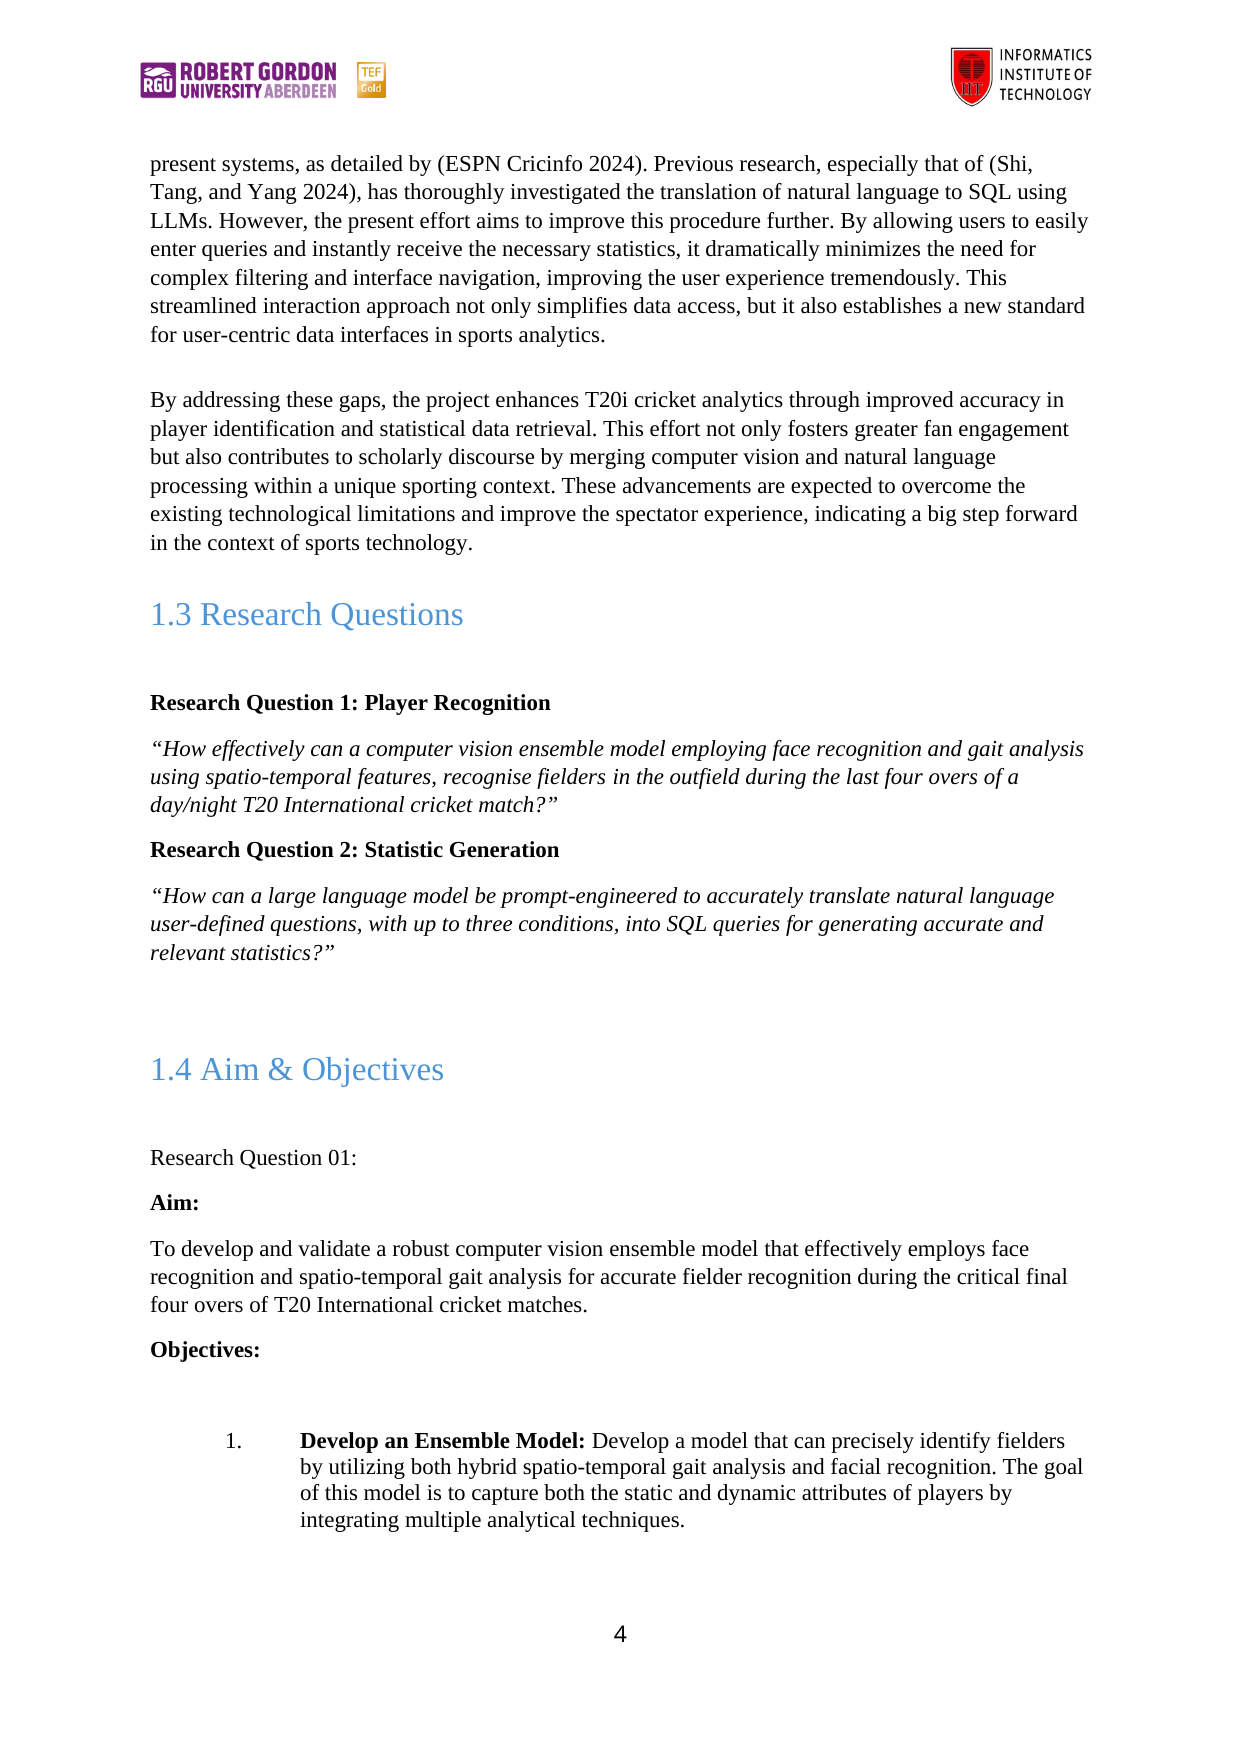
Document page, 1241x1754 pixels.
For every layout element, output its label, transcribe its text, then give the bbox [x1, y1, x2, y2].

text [150, 150, 1090, 347]
text Research Question 1: Player Recognition [150, 689, 1090, 716]
text “How can a large language model be prompt-engineered to accurately translate natural language user-defined questions, with up to three conditions, into SQL queries for generating accurate and relevant statistics?” [150, 882, 1090, 965]
text “How effectively can a computer vision ensemble model employing face recognition and gait analysis using spatio-temporal features, recognise fielders in the outfield during the last four overs of a day/night T20 International cricket match?” [150, 734, 1090, 818]
text Research Question 01: [150, 1144, 1090, 1171]
subtitle By addressing these gaps, the project enhances T20i cricket analytics through improved accuracy in player identification and statistical data retrieval. This effort not only fosters greater fan engagement but also contributes to scholarly discourse by merging computer vision and natural language processing within a unique sporting context. These advancements are expected to overcome the existing technological limitations and improve the spectator experience, indicating a big step forward in the context of sports technology. [150, 387, 1090, 555]
picture [132, 56, 395, 104]
picture [939, 45, 1103, 113]
text Research Question 2: Statistic Generation [150, 837, 1090, 863]
subtitle 1.4 Aim & Objectives [150, 1049, 1090, 1088]
text Objectives: [150, 1337, 1090, 1363]
subtitle 1.3 Research Questions [150, 595, 1090, 633]
list Develop an Ensemble Model: Develop a model that can precisely identify fielders by utilizing both hybrid spatio-temporal gait analysis and facial recognition. The goal of this model is to capture both the static and dynamic attributes of players by integrating multiple analytical techniques. [225, 1427, 1090, 1532]
text Aim: [150, 1189, 1090, 1216]
text To develop and validate a robust computer vision ensemble model that effectively employs face recognition and spatio-temporal gait analysis for accurate fielder recognition during the critical final four overs of T20 International cricket matches. [150, 1234, 1090, 1318]
